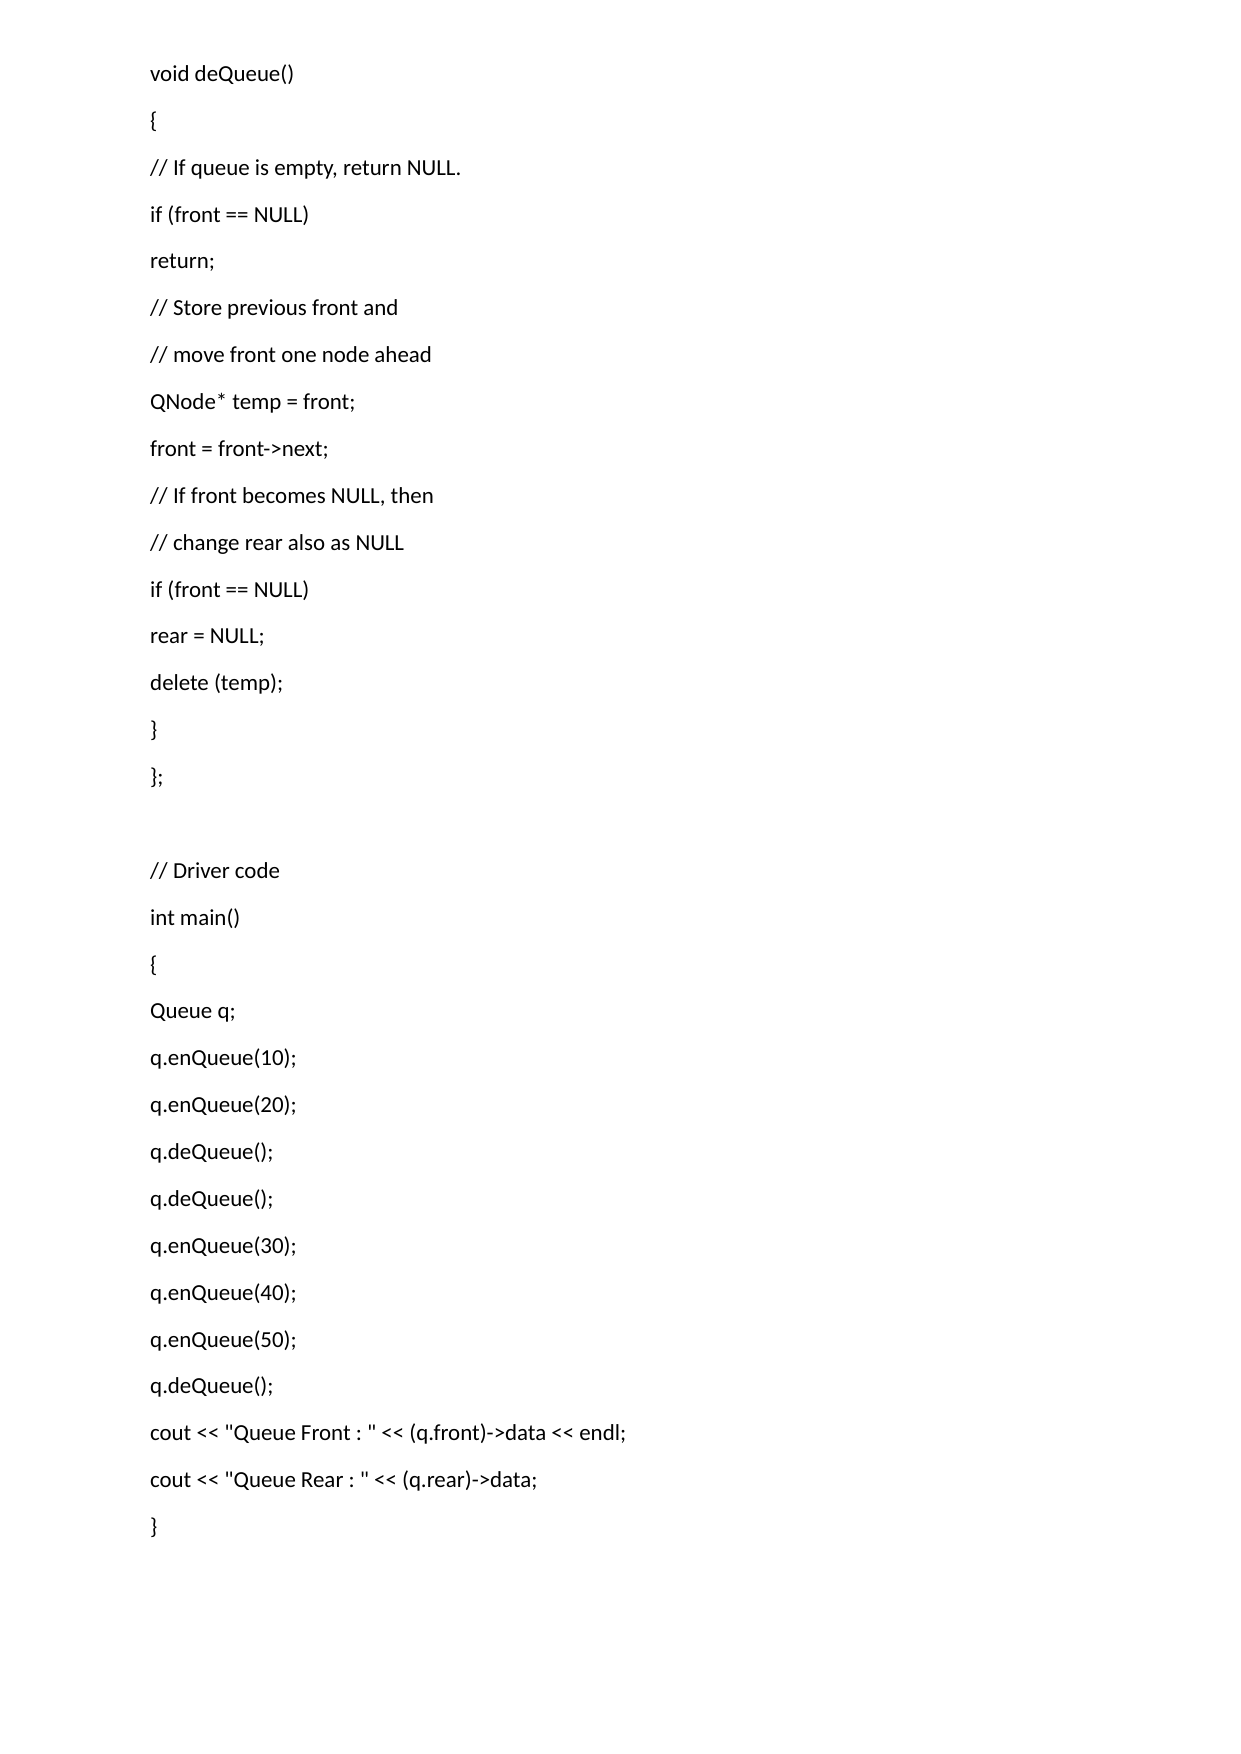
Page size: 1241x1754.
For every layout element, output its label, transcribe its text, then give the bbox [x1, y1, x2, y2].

text void deQueue() [150, 59, 1090, 87]
text // If queue is empty, return NULL. [150, 153, 1090, 181]
text Queue q; [150, 997, 1090, 1025]
text q.enQueue(10); [150, 1043, 1090, 1072]
text q.enQueue(20); [150, 1090, 1090, 1118]
text front = front->next; [150, 434, 1090, 462]
text // Driver code [150, 856, 1090, 884]
text }; [150, 762, 1090, 790]
text // Store previous front and [150, 293, 1090, 322]
text { [150, 950, 1090, 978]
text { [150, 106, 1090, 134]
text cout << "Queue Rear : " << (q.rear)->data; [150, 1465, 1090, 1493]
text if (front == NULL) [150, 575, 1090, 603]
text delete (temp); [150, 668, 1090, 697]
text if (front == NULL) [150, 200, 1090, 228]
text int main() [150, 903, 1090, 931]
text QNode* temp = front; [150, 387, 1090, 415]
text } [150, 715, 1090, 743]
text // change rear also as NULL [150, 528, 1090, 556]
text // If front becomes NULL, then [150, 481, 1090, 509]
text q.enQueue(50); [150, 1325, 1090, 1353]
text return; [150, 247, 1090, 275]
text q.enQueue(40); [150, 1278, 1090, 1306]
text rear = NULL; [150, 622, 1090, 650]
text // move front one node ahead [150, 340, 1090, 368]
text cout << "Queue Front : " << (q.front)->data << endl; [150, 1418, 1090, 1447]
text q.deQueue(); [150, 1184, 1090, 1212]
text q.deQueue(); [150, 1372, 1090, 1400]
text q.deQueue(); [150, 1137, 1090, 1165]
text q.enQueue(30); [150, 1231, 1090, 1259]
text } [150, 1512, 1090, 1540]
